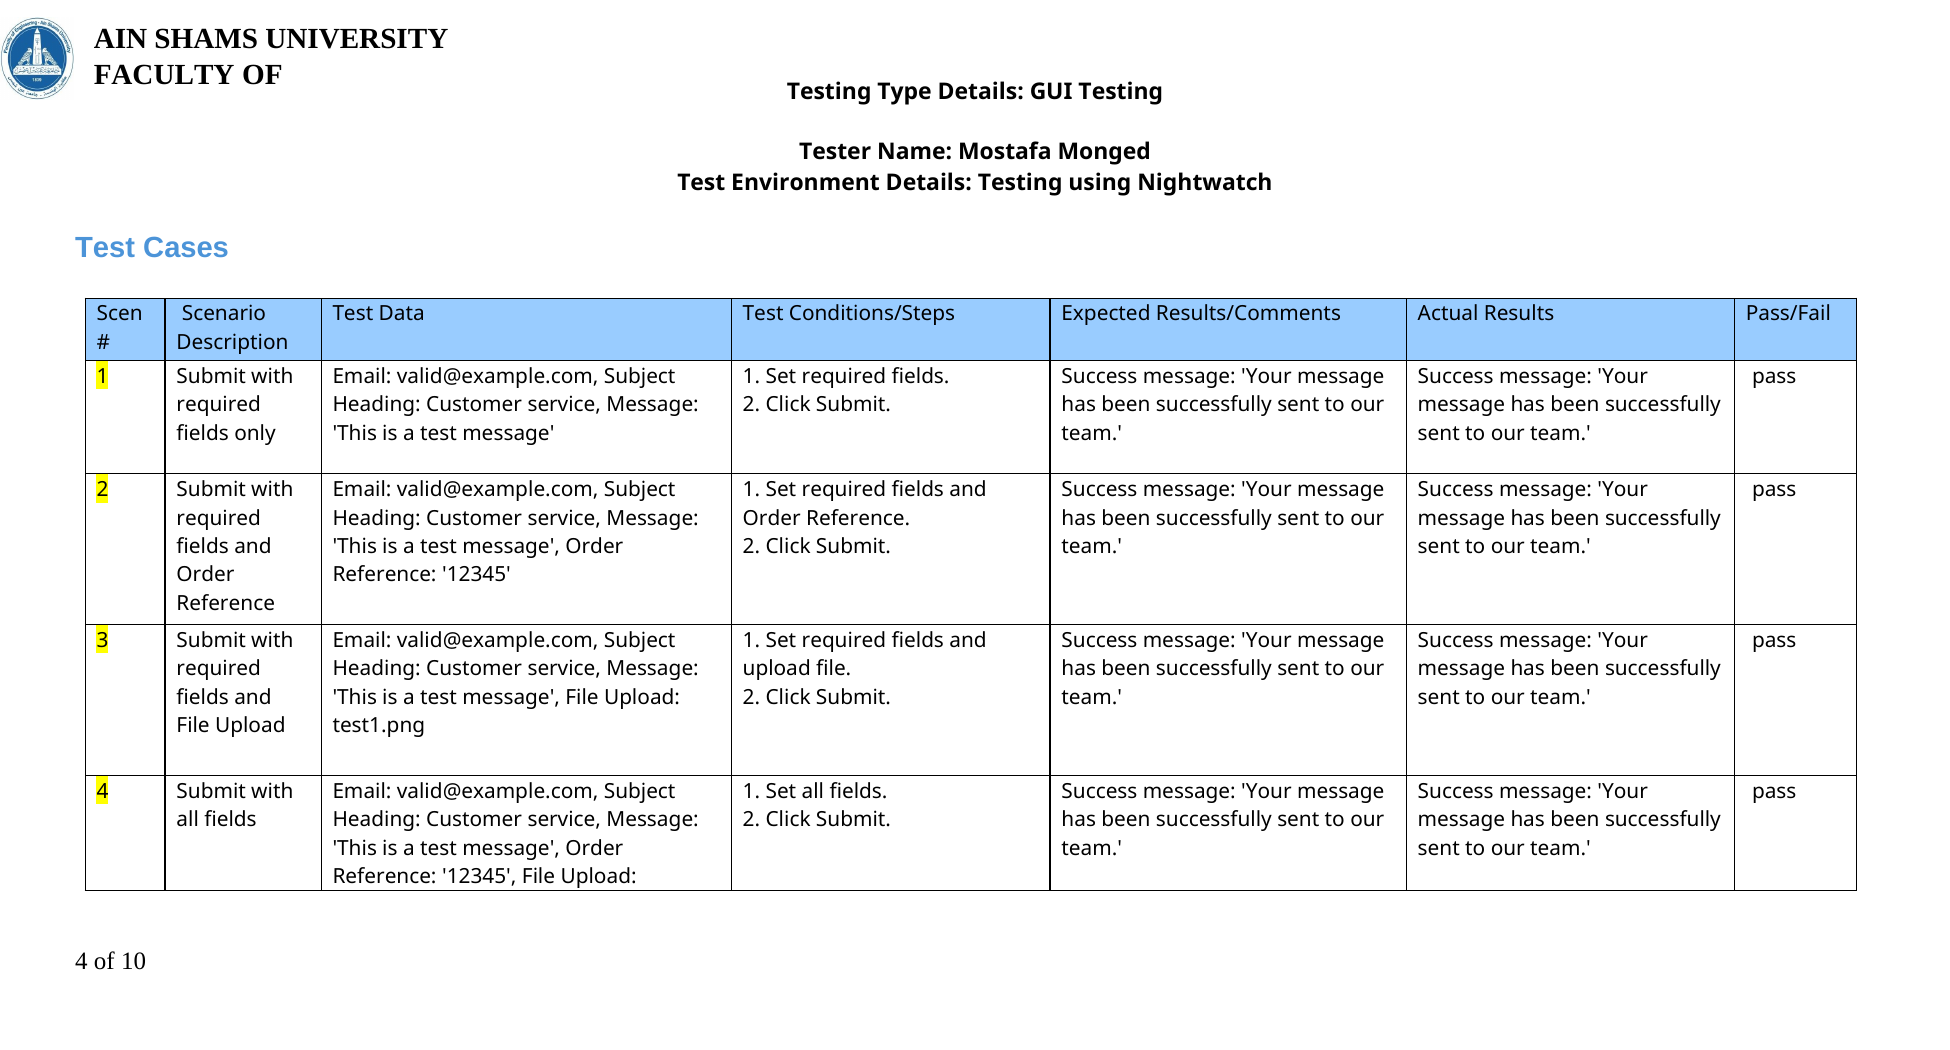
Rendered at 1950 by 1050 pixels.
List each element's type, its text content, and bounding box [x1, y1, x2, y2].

table_header Expected Results/Comments [1051, 299, 1406, 360]
table_header Test Data [322, 299, 731, 360]
table_cell Success message: 'Your message has been successfully sent to our team.' [1407, 474, 1734, 624]
table_cell 4 [86, 776, 164, 890]
table_header Test Conditions/Steps [732, 299, 1049, 360]
table_cell Success message: 'Your message has been successfully sent to our team.' [1051, 776, 1406, 890]
table_cell 1. Set required fields. 2. Click Submit. [732, 361, 1049, 473]
table_cell pass [1735, 776, 1856, 890]
table_cell Success message: 'Your message has been successfully sent to our team.' [1407, 625, 1734, 775]
table_header Pass/Fail [1735, 299, 1856, 360]
table_header Scen# [86, 299, 164, 360]
table_cell Submit with required fields and Order Reference [166, 474, 321, 624]
table_cell Success message: 'Your message has been successfully sent to our team.' [1407, 776, 1734, 890]
subtitle Test Cases [75, 230, 1875, 264]
table_cell Submit with required fields and File Upload [166, 625, 321, 775]
table_cell Submit with all fields [166, 776, 321, 890]
table_cell pass [1735, 625, 1856, 775]
table_cell 3 [86, 625, 164, 775]
table_cell Success message: 'Your message has been successfully sent to our team.' [1051, 474, 1406, 624]
table_header Actual Results [1407, 299, 1734, 360]
table_cell 1. Set all fields. 2. Click Submit. [732, 776, 1049, 890]
table_cell Email: valid@example.com, Subject Heading: Customer service, Message: 'This is a test message', File Upload: test1.png [322, 625, 731, 775]
table_cell pass [1735, 474, 1856, 624]
table_cell Success message: 'Your message has been successfully sent to our team.' [1407, 361, 1734, 473]
table_cell Email: valid@example.com, Subject Heading: Customer service, Message: 'This is a test message', Order Reference: '12345' [322, 474, 731, 624]
table_cell 1. Set required fields and Order Reference. 2. Click Submit. [732, 474, 1049, 624]
table_cell 1. Set required fields and upload file. 2. Click Submit. [732, 625, 1049, 775]
picture [0, 17, 74, 100]
table_cell 2 [86, 474, 164, 624]
table_cell Success message: 'Your message has been successfully sent to our team.' [1051, 625, 1406, 775]
table_cell 1 [86, 361, 164, 473]
table_cell Email: valid@example.com, Subject Heading: Customer service, Message: 'This is a test message' [322, 361, 731, 473]
table_cell pass [1735, 361, 1856, 473]
table_cell Email: valid@example.com, Subject Heading: Customer service, Message: 'This is a test message', Order Reference: '12345', File Upload: test1.png [322, 776, 731, 890]
table_cell Submit with required fields only [166, 361, 321, 473]
table_cell Success message: 'Your message has been successfully sent to our team.' [1051, 361, 1406, 473]
table_header Scenario Description [166, 299, 321, 360]
